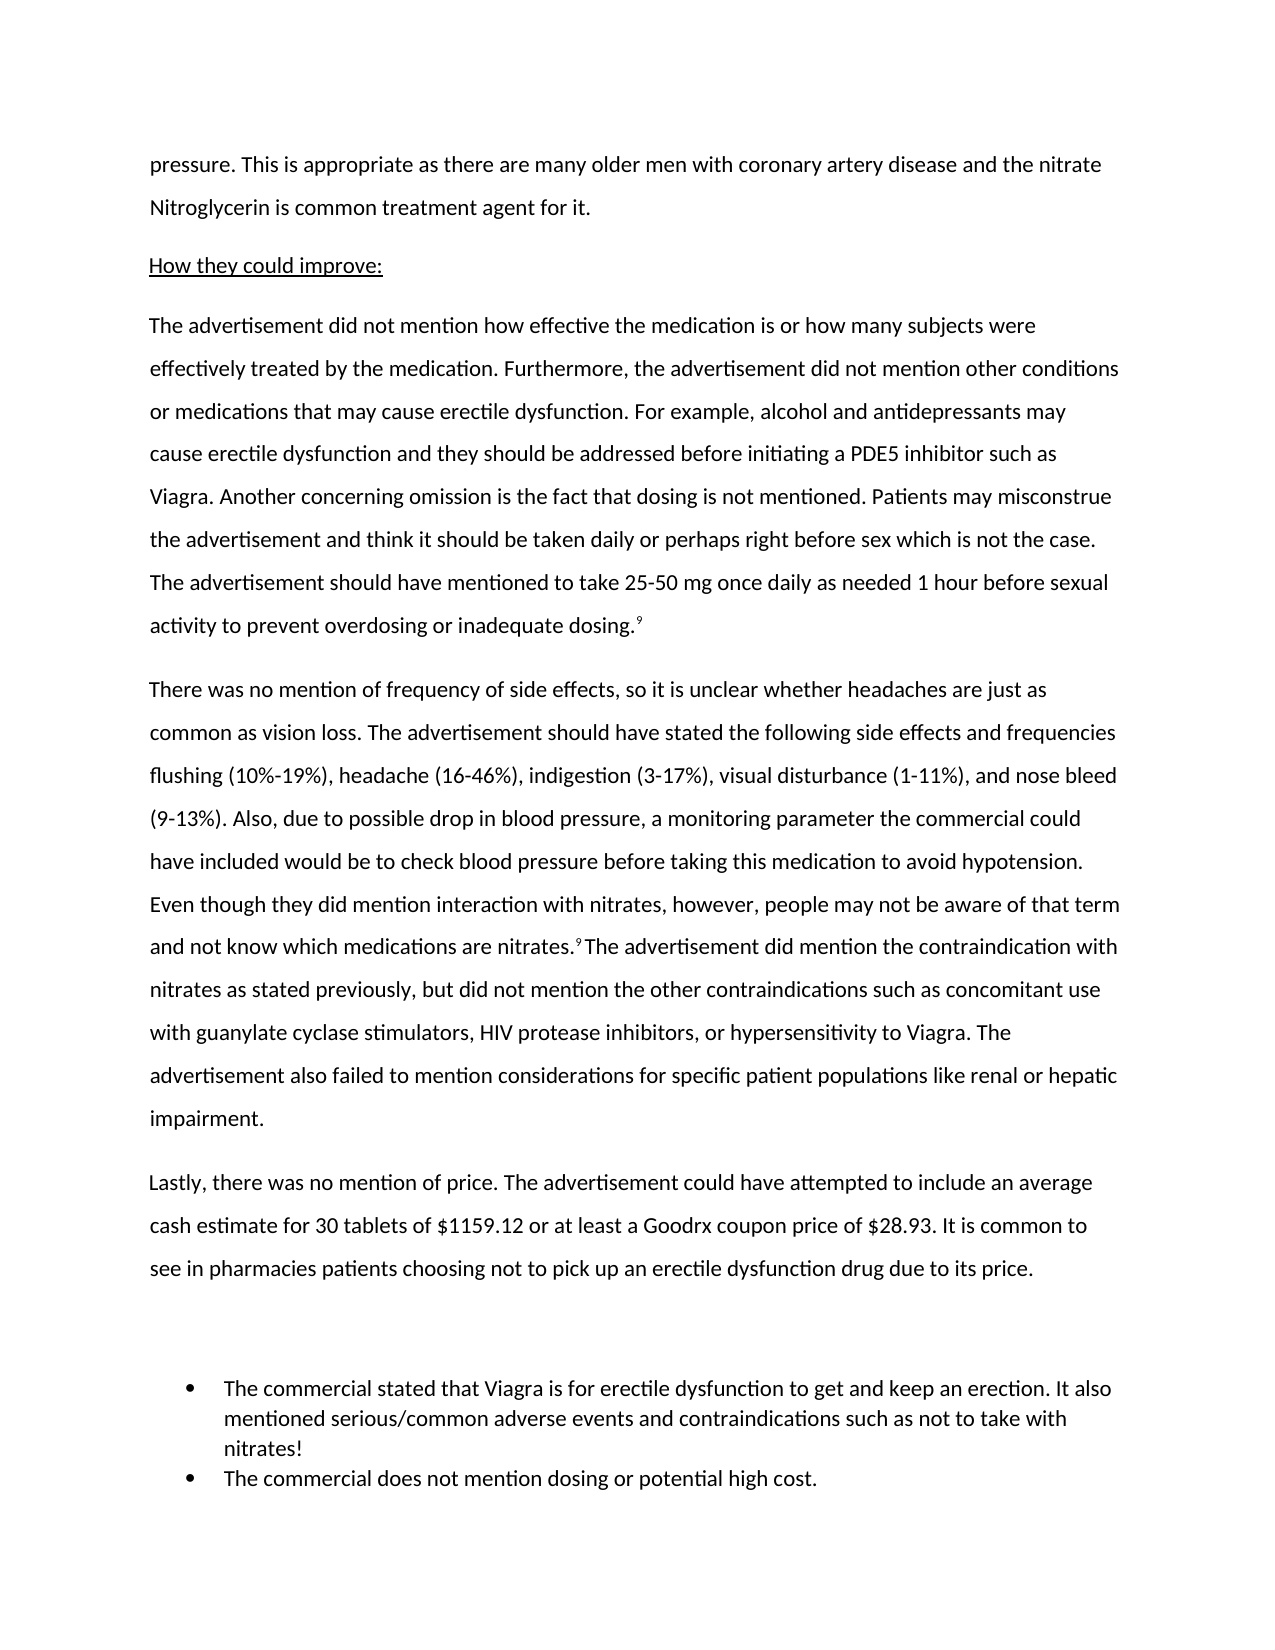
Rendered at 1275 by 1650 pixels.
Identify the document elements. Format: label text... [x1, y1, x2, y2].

text There was no mention of frequency of side effects, so it is unclear whether headaches are just as common as vision loss. The advertisement should have stated the following side effects and frequencies flushing (10%-19%), headache (16-46%), indigestion (3-17%), visual disturbance (1-11%), and nose bleed (9-13%). Also, due to possible drop in blood pressure, a monitoring parameter the commercial could have included would be to check blood pressure before taking this medication to avoid hypotension. Even though they did mention interaction with nitrates, however, people may not be aware of that term and not know which medications are nitrates.9 The advertisement did mention the contraindication with nitrates as stated previously, but did not mention the other contraindications such as concomitant use with guanylate cyclase stimulators, HIV protease inhibitors, or hypersensitivity to Viagra. The advertisement also failed to mention considerations for specific patient populations like renal or hepatic impairment. [148, 676, 1123, 1132]
text The advertisement did not mention how effective the medication is or how many subjects were effectively treated by the medication. Furthermore, the advertisement did not mention other conditions or medications that may cause erectile dysfunction. For example, alcohol and antidepressants may cause erectile dysfunction and they should be addressed before initiating a PDE5 inhibitor such as Viagra. Another concerning omission is the fact that dosing is not mentioned. Patients may misconstrue the advertisement and think it should be taken daily or perhaps right before sex which is not the case. The advertisement should have mentioned to take 25-50 mg once daily as needed 1 hour before sexual activity to prevent overdosing or inadequate dosing.9 [148, 311, 1123, 639]
text Lastly, there was no mention of price. The advertisement could have attempted to include an average cash estimate for 30 tablets of $1159.12 or at least a Goodrx coupon price of $28.93. It is common to see in pharmacies patients choosing not to pick up an erectile dysfunction drug due to its price. [148, 1168, 1123, 1282]
list The commercial does not mention dosing or potential high cost. [186, 1464, 1123, 1493]
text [148, 150, 1123, 221]
text How they could improve: [148, 251, 1125, 279]
list The commercial stated that Viagra is for erectile dysfunction to get and keep an erection. It also mentioned serious/common adverse events and contraindications such as not to take with nitrates! [186, 1374, 1123, 1462]
